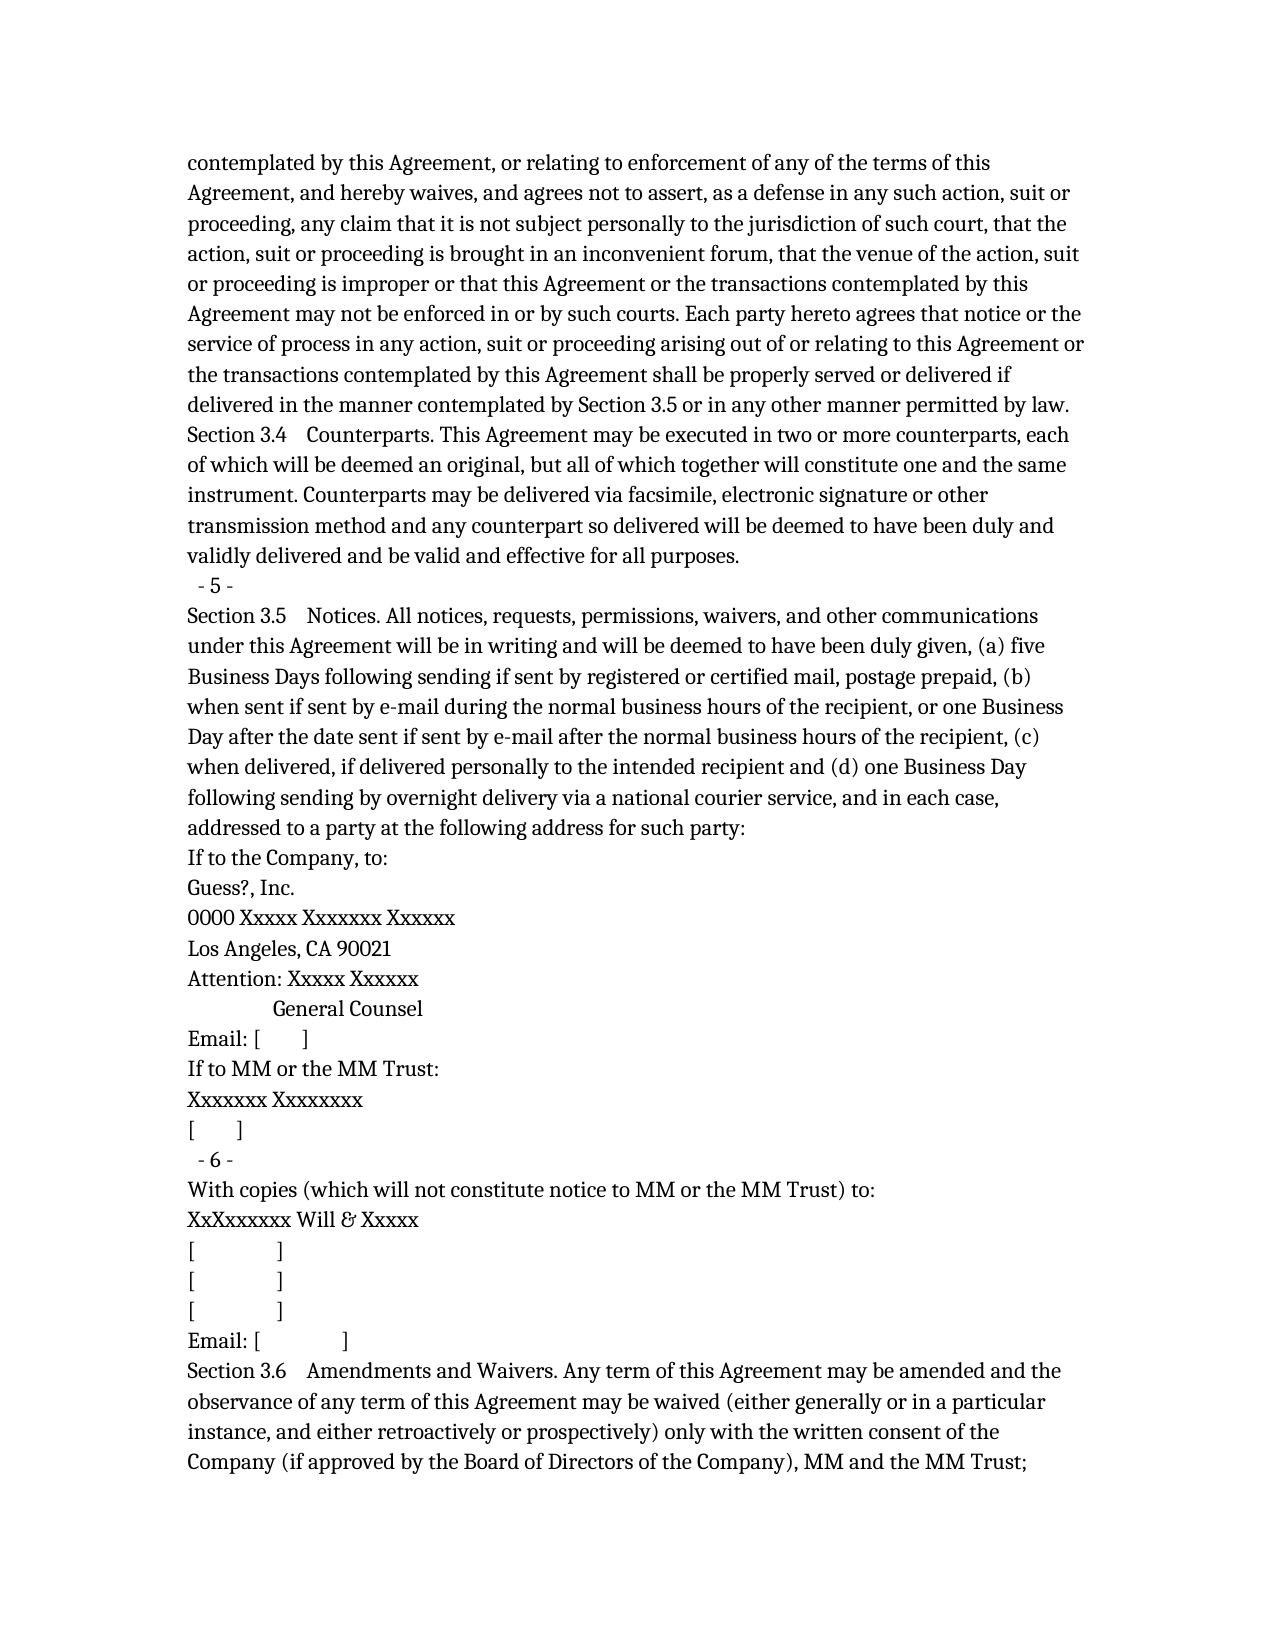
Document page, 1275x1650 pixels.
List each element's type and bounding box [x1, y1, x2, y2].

text [187, 150, 1087, 1475]
